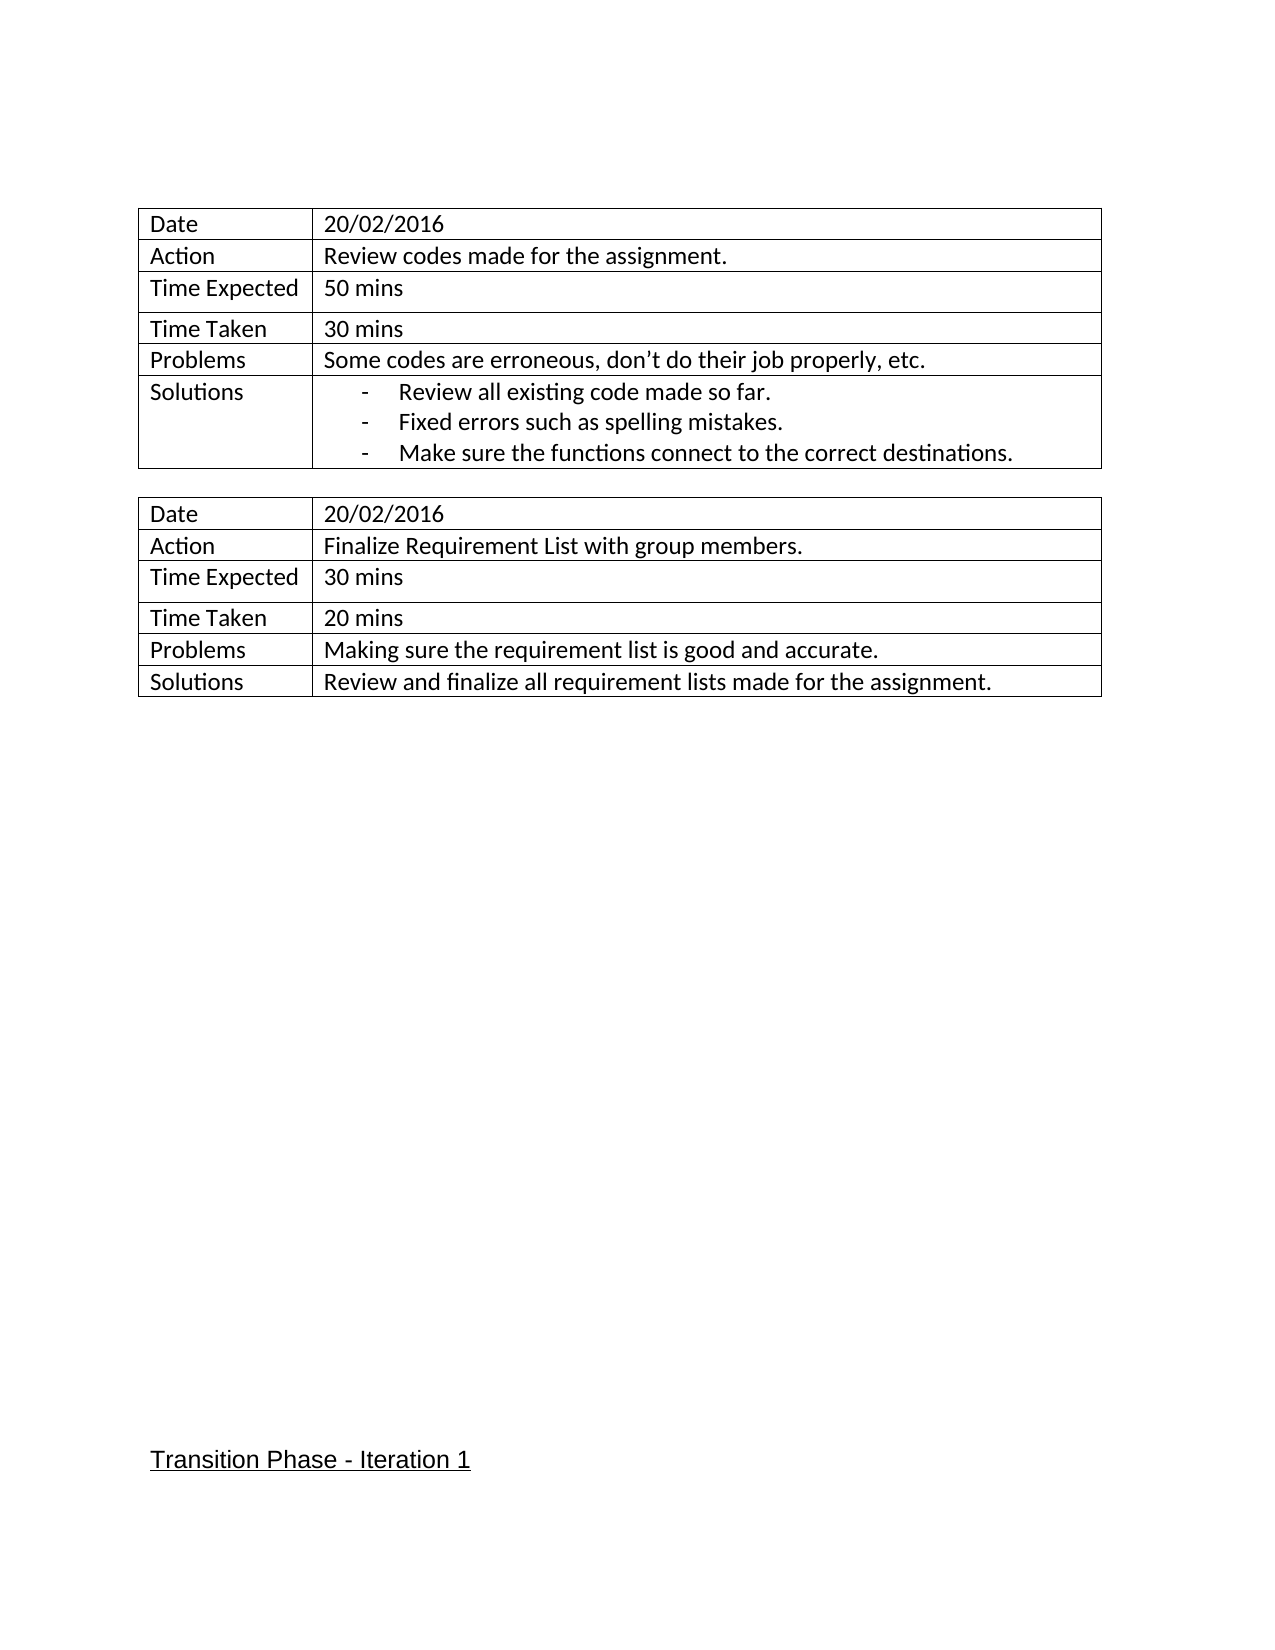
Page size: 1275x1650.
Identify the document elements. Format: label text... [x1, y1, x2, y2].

table_cell Finalize Requirement List with group members. [313, 530, 1101, 560]
table_cell Solutions [139, 666, 312, 696]
table_cell Time Expected [139, 561, 312, 602]
table_cell 30 mins [313, 313, 1101, 343]
table_header Date [139, 209, 312, 239]
table_cell 50 mins [313, 272, 1101, 312]
table_header Date [139, 498, 312, 529]
text Transition Phase - Iteration 1 [150, 1445, 1125, 1473]
table_cell 30 mins [313, 561, 1101, 602]
table_cell Problems [139, 634, 312, 665]
table_cell Solutions [139, 376, 312, 467]
table_cell Time Expected [139, 272, 312, 312]
table_cell 20 mins [313, 603, 1101, 633]
table_cell Action [139, 240, 312, 271]
table_cell Action [139, 530, 312, 560]
table_cell Review all existing code made so far. Fixed errors such as spelling mistakes. Make sure the functions connect to the correct destinations. [313, 376, 1101, 467]
table_cell Time Taken [139, 313, 312, 343]
table_cell Time Taken [139, 603, 312, 633]
table_cell Review codes made for the assignment. [313, 240, 1101, 271]
table_header 20/02/2016 [313, 209, 1101, 239]
table_cell Problems [139, 344, 312, 375]
table_cell Review and finalize all requirement lists made for the assignment. [313, 666, 1101, 696]
table_header 20/02/2016 [313, 498, 1101, 529]
table_cell Making sure the requirement list is good and accurate. [313, 634, 1101, 665]
table_cell Some codes are erroneous, don’t do their job properly, etc. [313, 344, 1101, 375]
